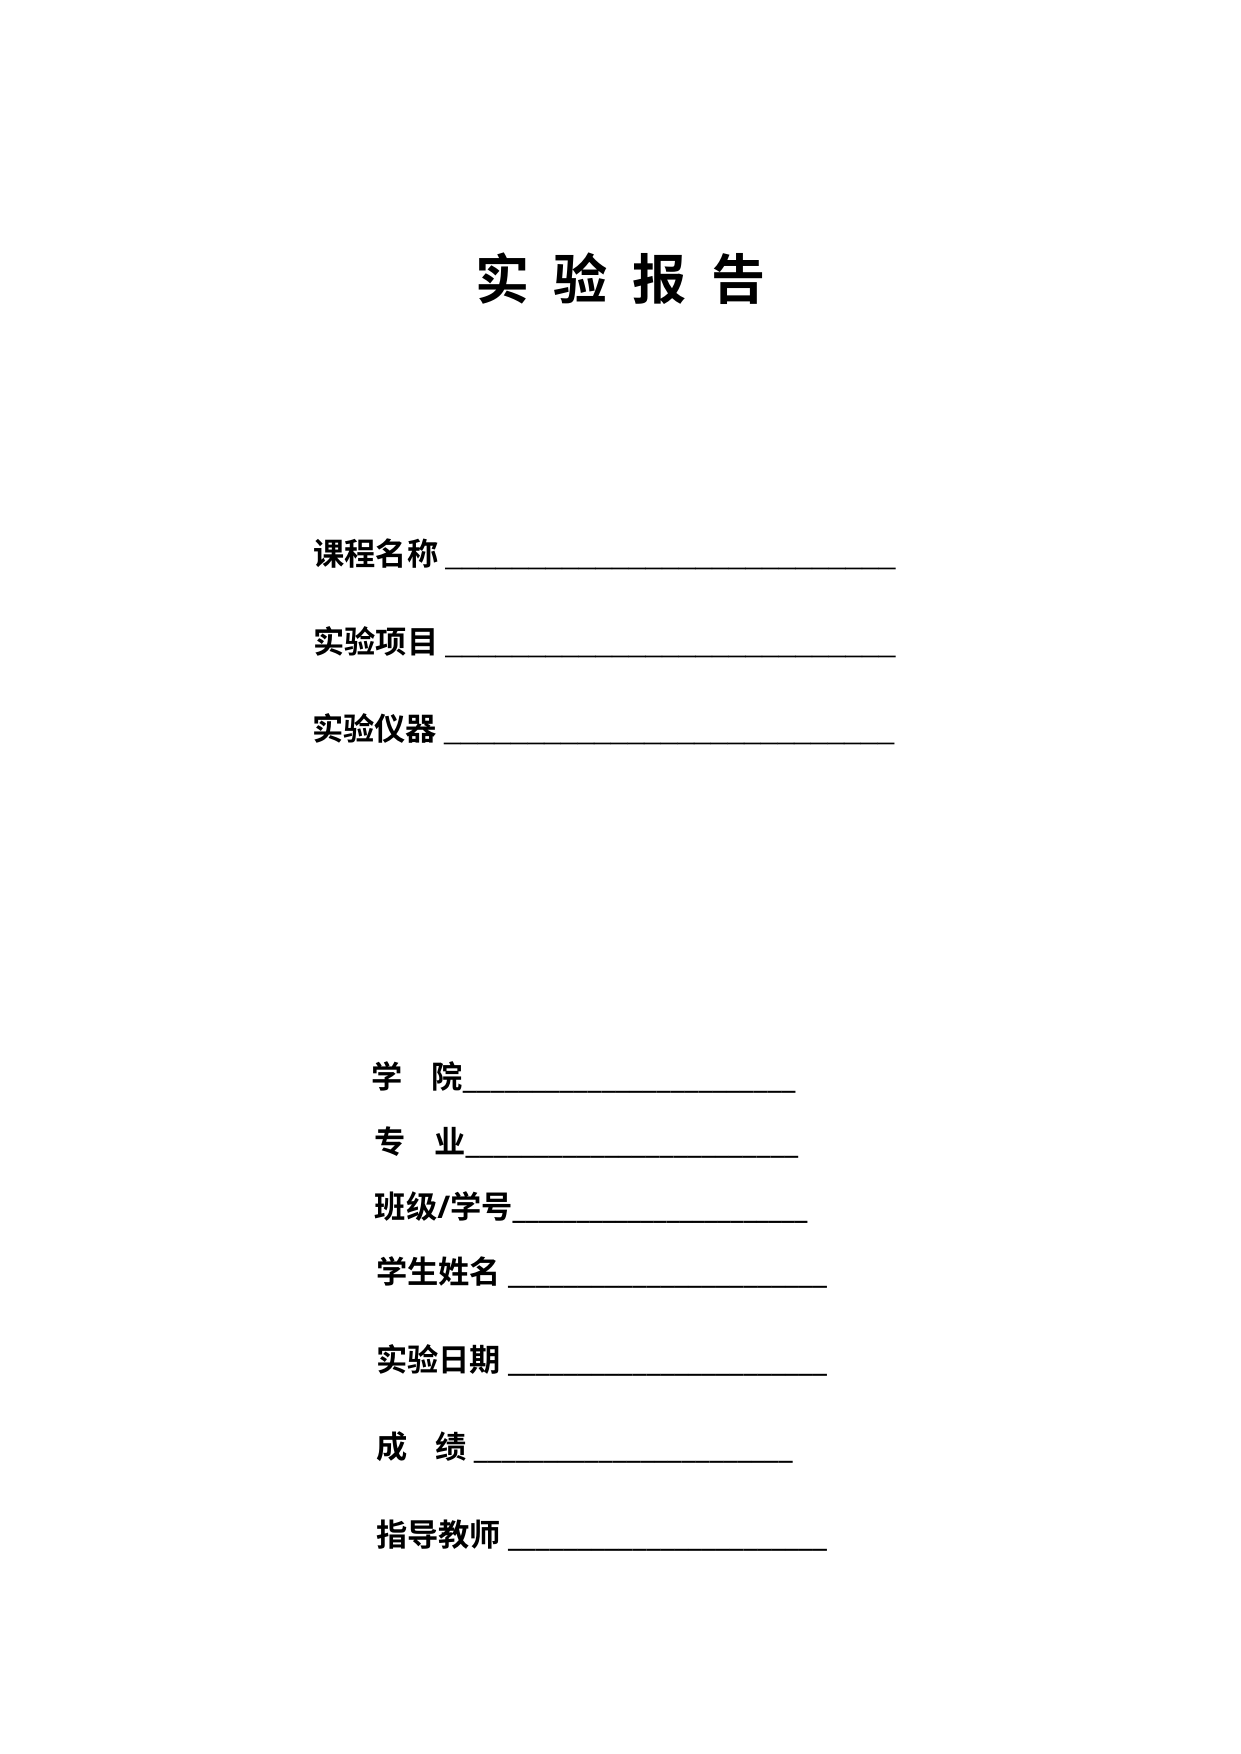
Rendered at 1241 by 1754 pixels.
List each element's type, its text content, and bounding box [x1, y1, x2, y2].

text 学 院________________________ [214, 1042, 1053, 1107]
text 专 业________________________ [187, 1107, 1053, 1172]
text 实验仪器 ___________________________ [187, 695, 1053, 760]
text 实 验 报 告 [187, 227, 1053, 324]
text 学生姓名 _______________________ [187, 1237, 1053, 1302]
text 课程名称 ___________________________ [187, 519, 1053, 584]
text 实验日期 _______________________ [187, 1325, 1053, 1390]
text 成 绩 _______________________ [187, 1413, 1053, 1478]
text 实验项目 ___________________________ [187, 607, 1053, 672]
text 指导教师 _______________________ [187, 1500, 1053, 1565]
text 班级/学号_______________________ [187, 1172, 1053, 1237]
